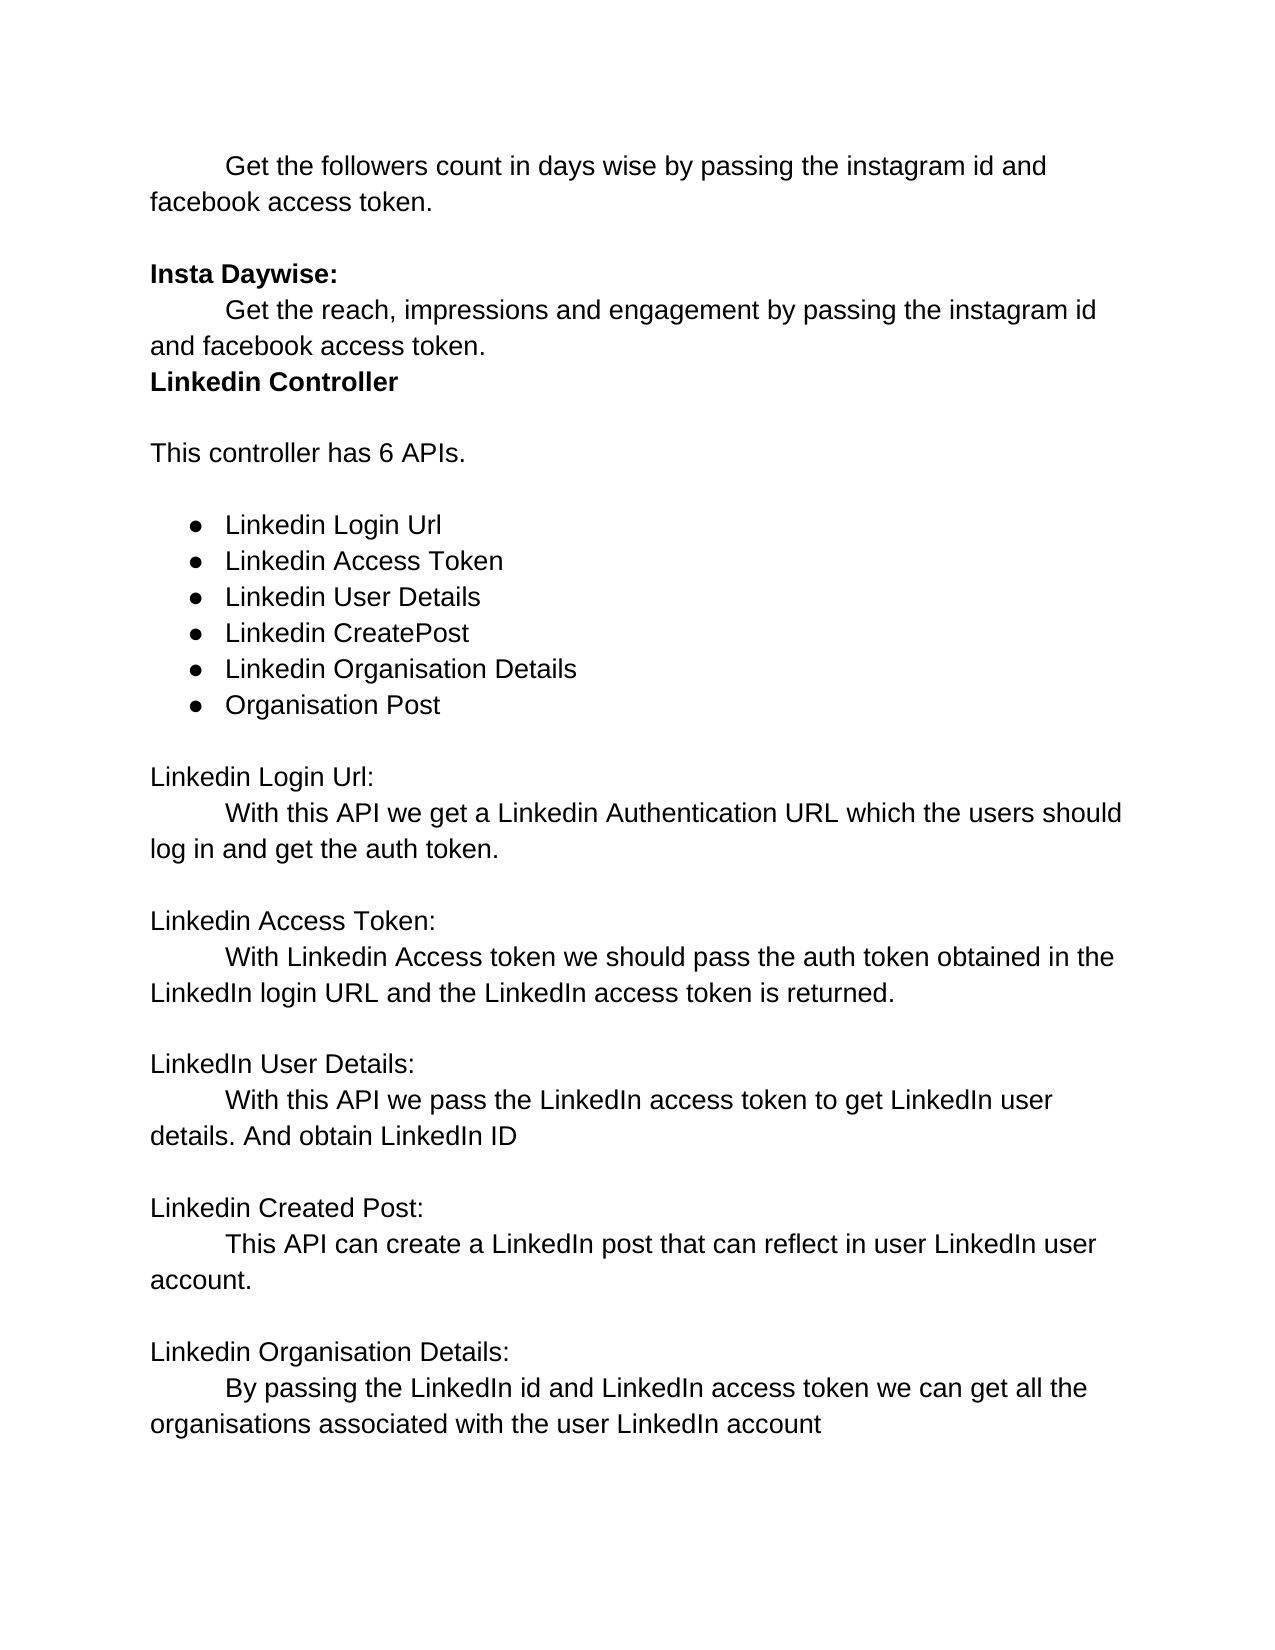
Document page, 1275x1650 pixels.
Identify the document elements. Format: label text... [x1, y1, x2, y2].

list Linkedin User Details [187, 581, 1125, 612]
list Linkedin Access Token [187, 545, 1125, 577]
list Linkedin CreatePost [187, 617, 1125, 648]
text Linkedin Controller [150, 366, 1125, 397]
text LinkedIn User Details: [150, 1048, 1125, 1080]
text Insta Daywise: [150, 258, 1125, 289]
text With this API we pass the LinkedIn access token to get LinkedIn user details. And obtain LinkedIn ID [150, 1084, 1125, 1152]
text With this API we get a Linkedin Authentication URL which the users should log in and get the auth token. [150, 797, 1125, 864]
text By passing the LinkedIn id and LinkedIn access token we can get all the organisations associated with the user LinkedIn account [150, 1372, 1125, 1439]
text Get the followers count in days wise by passing the instagram id and facebook access token. [150, 150, 1125, 217]
text Get the reach, impressions and engagement by passing the instagram id and facebook access token. [150, 294, 1125, 361]
text This controller has 6 APIs. [150, 437, 1125, 469]
list Linkedin Login Url [187, 509, 1125, 541]
text Linkedin Organisation Details: [150, 1336, 1125, 1367]
list Organisation Post [187, 689, 1125, 720]
list Linkedin Organisation Details [187, 653, 1125, 684]
text Linkedin Created Post: [150, 1192, 1125, 1223]
text Linkedin Access Token: [150, 905, 1125, 936]
text Linkedin Login Url: [150, 761, 1125, 792]
text With Linkedin Access token we should pass the auth token obtained in the LinkedIn login URL and the LinkedIn access token is returned. [150, 941, 1125, 1008]
text This API can create a LinkedIn post that can reflect in user LinkedIn user account. [150, 1228, 1125, 1295]
